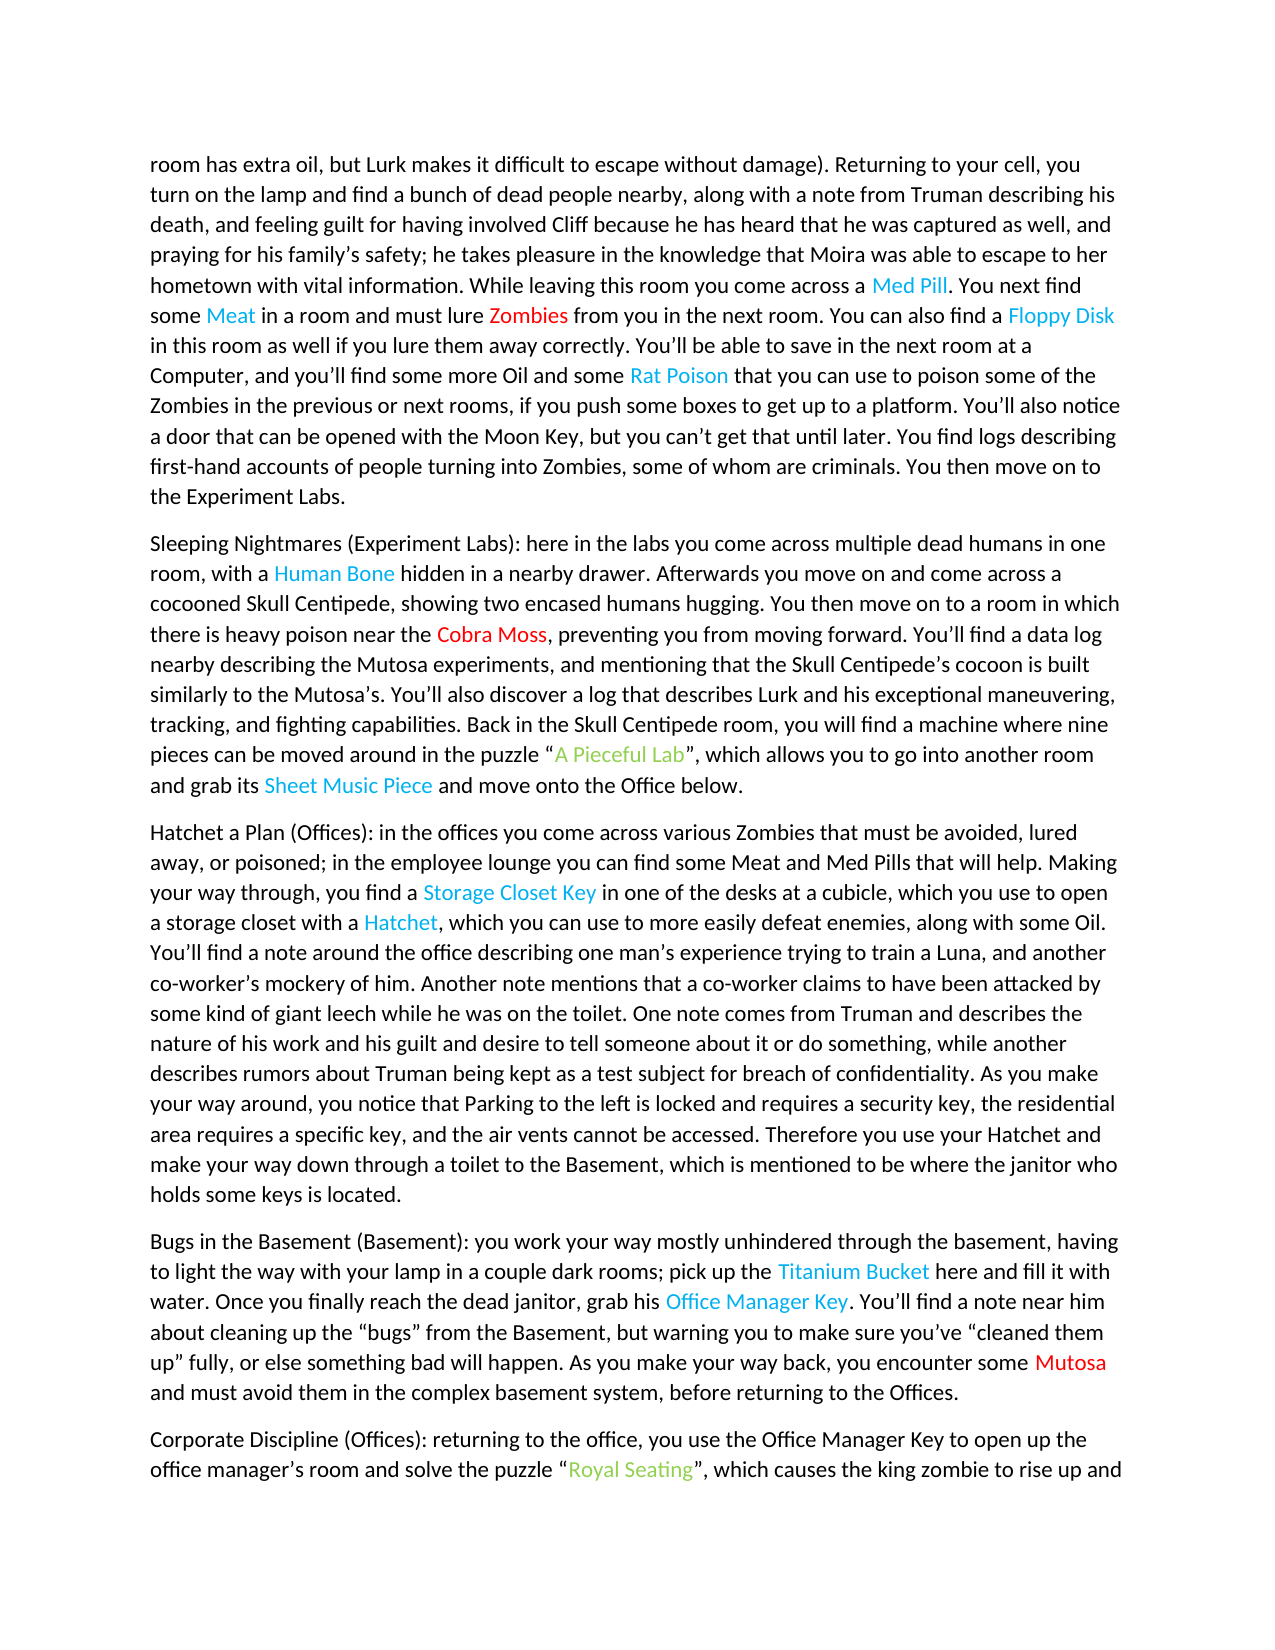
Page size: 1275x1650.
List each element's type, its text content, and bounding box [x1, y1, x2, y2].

text Sleeping Nightmares (Experiment Labs): here in the labs you come across multiple dead humans in one room, with a Human Bone hidden in a nearby drawer. Afterwards you move on and come across a cocooned Skull Centipede, showing two encased humans hugging. You then move on to a room in which there is heavy poison near the Cobra Moss, preventing you from moving forward. You’ll find a data log nearby describing the Mutosa experiments, and mentioning that the Skull Centipede’s cocoon is built similarly to the Mutosa’s. You’ll also discover a log that describes Lurk and his exceptional maneuvering, tracking, and fighting capabilities. Back in the Skull Centipede room, you will find a machine where nine pieces can be moved around in the puzzle “A Pieceful Lab”, which allows you to go into another room and grab its Sheet Music Piece and move onto the Office below. [150, 529, 1125, 799]
text Hatchet a Plan (Offices): in the offices you come across various Zombies that must be avoided, lured away, or poisoned; in the employee lounge you can find some Meat and Med Pills that will help. Making your way through, you find a Storage Closet Key in one of the desks at a cubicle, which you use to open a storage closet with a Hatchet, which you can use to more easily defeat enemies, along with some Oil. You’ll find a note around the office describing one man’s experience trying to train a Luna, and another co-worker’s mockery of him. Another note mentions that a co-worker claims to have been attacked by some kind of giant leech while he was on the toilet. One note comes from Truman and describes the nature of his work and his guilt and desire to tell someone about it or do something, while another describes rumors about Truman being kept as a test subject for breach of confidentiality. As you make your way around, you notice that Parking to the left is locked and requires a security key, the residential area requires a specific key, and the air vents cannot be accessed. Therefore you use your Hatchet and make your way down through a toilet to the Basement, which is mentioned to be where the janitor who holds some keys is located. [150, 818, 1125, 1208]
